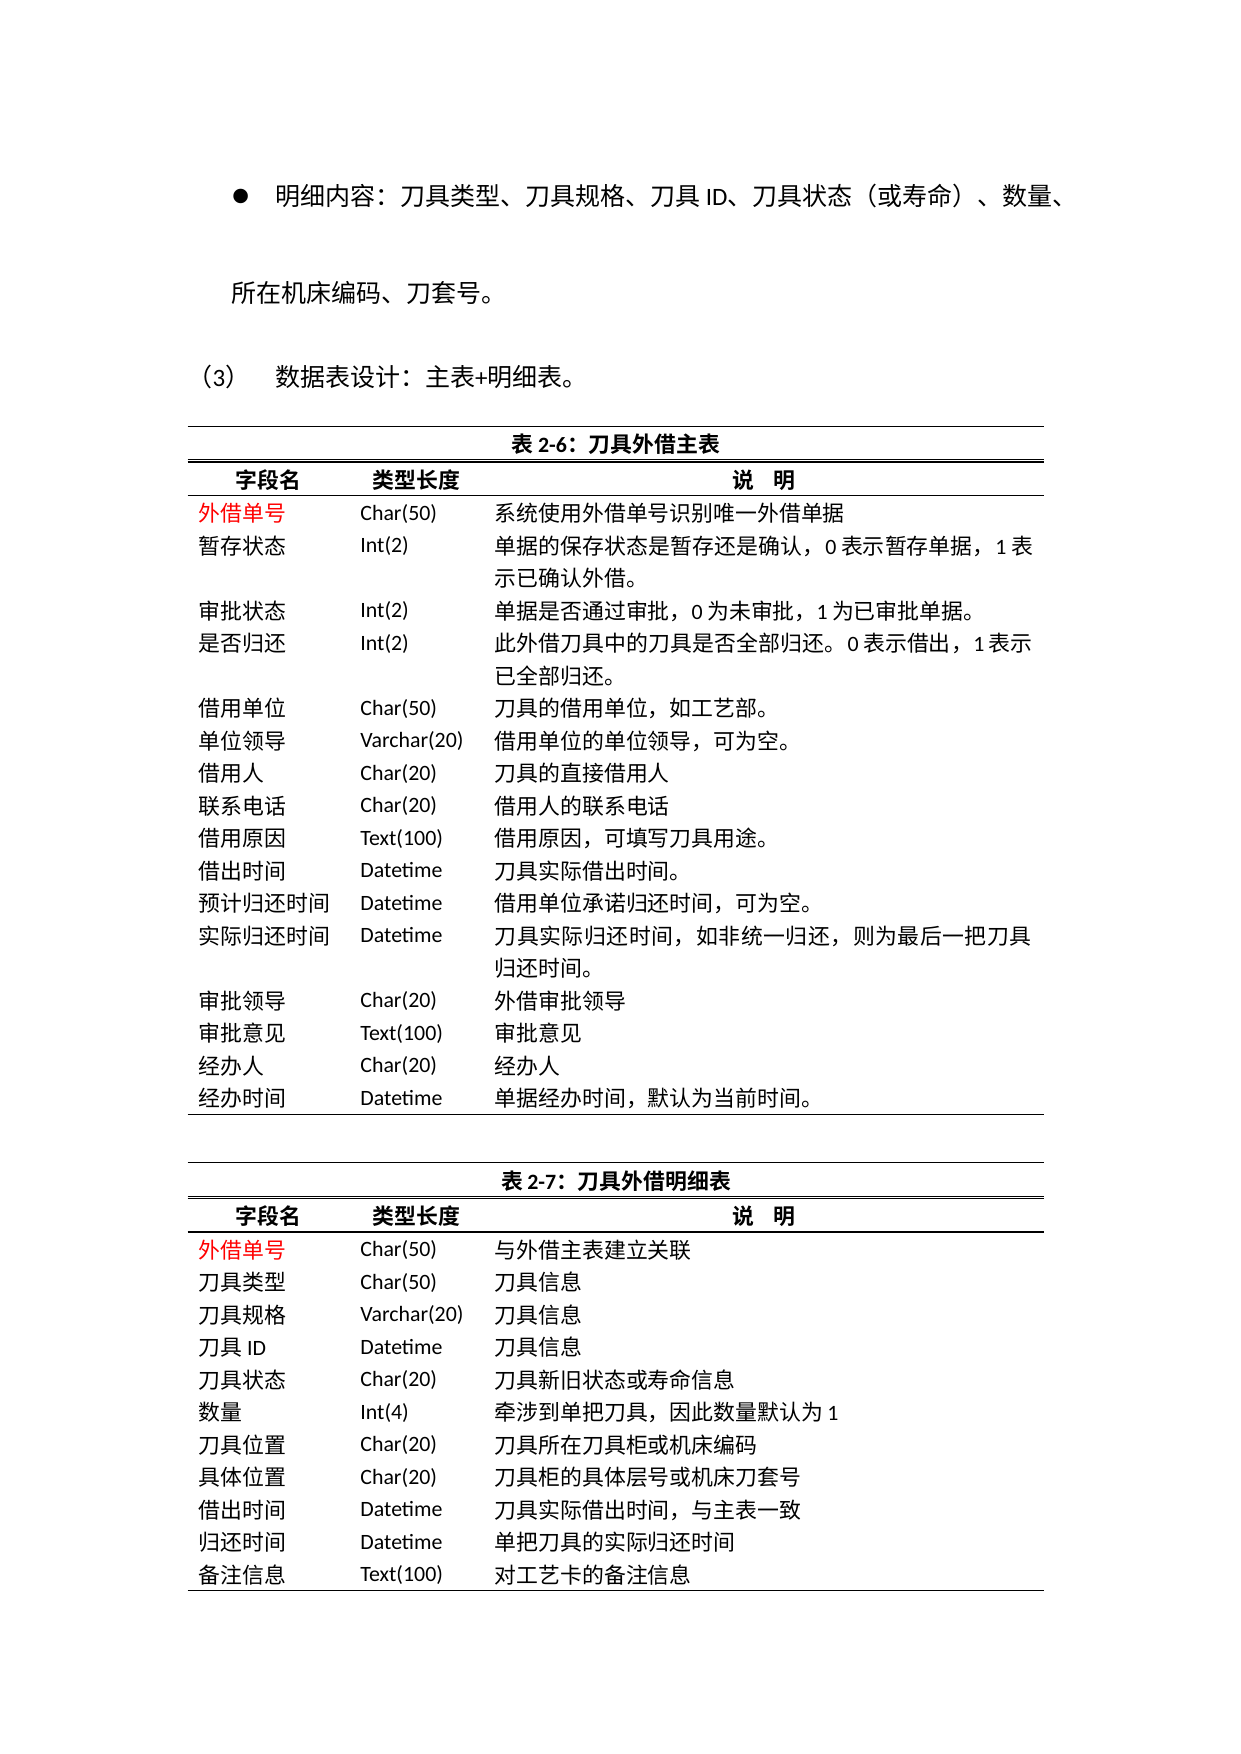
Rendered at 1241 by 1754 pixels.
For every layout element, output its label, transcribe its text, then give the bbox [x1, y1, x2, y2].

table_cell Char(50) [349, 496, 483, 528]
table_cell Varchar(20) [349, 1298, 483, 1330]
table_cell 刀具新旧状态或寿命信息 [483, 1363, 1044, 1395]
table_cell 预计归还时间 [188, 886, 349, 918]
table_cell 单据是否通过审批，0为未审批，1为已审批单据。 [483, 594, 1044, 626]
table_cell 经办人 [483, 1049, 1044, 1081]
table_cell 此外借刀具中的刀具是否全部归还。0表示借出，1表示已全部归还。 [483, 626, 1044, 691]
table_cell 借用人 [188, 756, 349, 788]
table_cell 单据的保存状态是暂存还是确认，0表示暂存单据，1表示已确认外借。 [483, 529, 1044, 593]
table_cell 说 明 [483, 1199, 1044, 1231]
table_cell 类型长度 [349, 463, 483, 495]
table_cell 数量 [188, 1395, 349, 1427]
table_cell 刀具规格 [188, 1298, 349, 1330]
table_cell 借用单位承诺归还时间，可为空。 [483, 886, 1044, 918]
table_cell 备注信息 [188, 1558, 349, 1590]
table_cell 牵涉到单把刀具，因此数量默认为1 [483, 1395, 1044, 1427]
table_cell Char(50) [349, 691, 483, 723]
table_cell 借出时间 [188, 1493, 349, 1525]
table_cell Datetime [349, 886, 483, 918]
table_cell 外借单号 [188, 1233, 349, 1265]
table_cell Datetime [349, 1525, 483, 1557]
table_cell 借用原因 [188, 821, 349, 853]
table_cell Int(2) [349, 529, 483, 593]
table_cell 借用单位 [188, 691, 349, 723]
table_cell 借用单位的单位领导，可为空。 [483, 724, 1044, 756]
table_cell 经办人 [188, 1049, 349, 1081]
table_cell Datetime [349, 1081, 483, 1113]
table_cell 审批领导 [188, 984, 349, 1016]
table_cell 借用人的联系电话 [483, 789, 1044, 821]
table_cell 具体位置 [188, 1460, 349, 1492]
table_cell Datetime [349, 1493, 483, 1525]
table_cell Char(50) [349, 1265, 483, 1297]
table_cell 借用原因，可填写刀具用途。 [483, 821, 1044, 853]
table_cell 刀具的直接借用人 [483, 756, 1044, 788]
table_cell 单把刀具的实际归还时间 [483, 1525, 1044, 1557]
table_cell 经办时间 [188, 1081, 349, 1113]
table_cell Text(100) [349, 821, 483, 853]
table_cell Char(20) [349, 1428, 483, 1460]
table_cell Int(4) [349, 1395, 483, 1427]
table_cell Char(20) [349, 1049, 483, 1081]
table_cell 与外借主表建立关联 [483, 1233, 1044, 1265]
table_cell 刀具实际借出时间。 [483, 854, 1044, 886]
table_cell Int(2) [349, 594, 483, 626]
table_cell 刀具的借用单位，如工艺部。 [483, 691, 1044, 723]
table_cell Datetime [349, 854, 483, 886]
table_cell Char(50) [349, 1233, 483, 1265]
table_cell Text(100) [349, 1016, 483, 1048]
table_cell 审批意见 [188, 1016, 349, 1048]
table_cell Datetime [349, 1330, 483, 1362]
table_cell 联系电话 [188, 789, 349, 821]
table_cell 说 明 [483, 463, 1044, 495]
table_cell Varchar(20) [349, 724, 483, 756]
table_cell 外借单号 [188, 496, 349, 528]
table_cell Char(20) [349, 789, 483, 821]
table_cell 字段名 [188, 463, 349, 495]
table_cell 刀具信息 [483, 1265, 1044, 1297]
table_cell Datetime [349, 919, 483, 983]
table_cell 刀具ID [188, 1330, 349, 1362]
table_cell 是否归还 [188, 626, 349, 691]
table_cell 刀具实际归还时间，如非统一归还，则为最后一把刀具归还时间。 [483, 919, 1044, 983]
table_cell 类型长度 [349, 1199, 483, 1231]
table_header 表2-7：刀具外借明细表 [188, 1163, 1044, 1196]
table_cell 刀具位置 [188, 1428, 349, 1460]
table_cell 刀具所在刀具柜或机床编码 [483, 1428, 1044, 1460]
table_cell 单位领导 [188, 724, 349, 756]
table_cell 归还时间 [188, 1525, 349, 1557]
table_cell 系统使用外借单号识别唯一外借单据 [483, 496, 1044, 528]
table_cell Text(100) [349, 1558, 483, 1590]
table_cell 审批状态 [188, 594, 349, 626]
table_cell 外借审批领导 [483, 984, 1044, 1016]
table_cell 刀具信息 [483, 1330, 1044, 1362]
table_cell 刀具柜的具体层号或机床刀套号 [483, 1460, 1044, 1492]
table_cell 字段名 [188, 1199, 349, 1231]
table_cell 借出时间 [188, 854, 349, 886]
table_cell 审批意见 [483, 1016, 1044, 1048]
table_cell 刀具状态 [188, 1363, 349, 1395]
table_header 表2-6：刀具外借主表 [188, 427, 1044, 459]
table_cell 对工艺卡的备注信息 [483, 1558, 1044, 1590]
list 明细内容：刀具类型、刀具规格、刀具ID、刀具状态（或寿命）、数量、所在机床编码、刀套号。 [231, 162, 1053, 324]
table_cell 刀具信息 [483, 1298, 1044, 1330]
list 数据表设计：主表+明细表。 [187, 343, 1053, 408]
table_cell 单据经办时间，默认为当前时间。 [483, 1081, 1044, 1113]
table_cell Char(20) [349, 984, 483, 1016]
table_cell 刀具实际借出时间，与主表一致 [483, 1493, 1044, 1525]
table_cell Int(2) [349, 626, 483, 691]
table_cell Char(20) [349, 1363, 483, 1395]
table_cell Char(20) [349, 756, 483, 788]
table_cell 暂存状态 [188, 529, 349, 593]
table_cell 实际归还时间 [188, 919, 349, 983]
table_cell 刀具类型 [188, 1265, 349, 1297]
table_cell Char(20) [349, 1460, 483, 1492]
